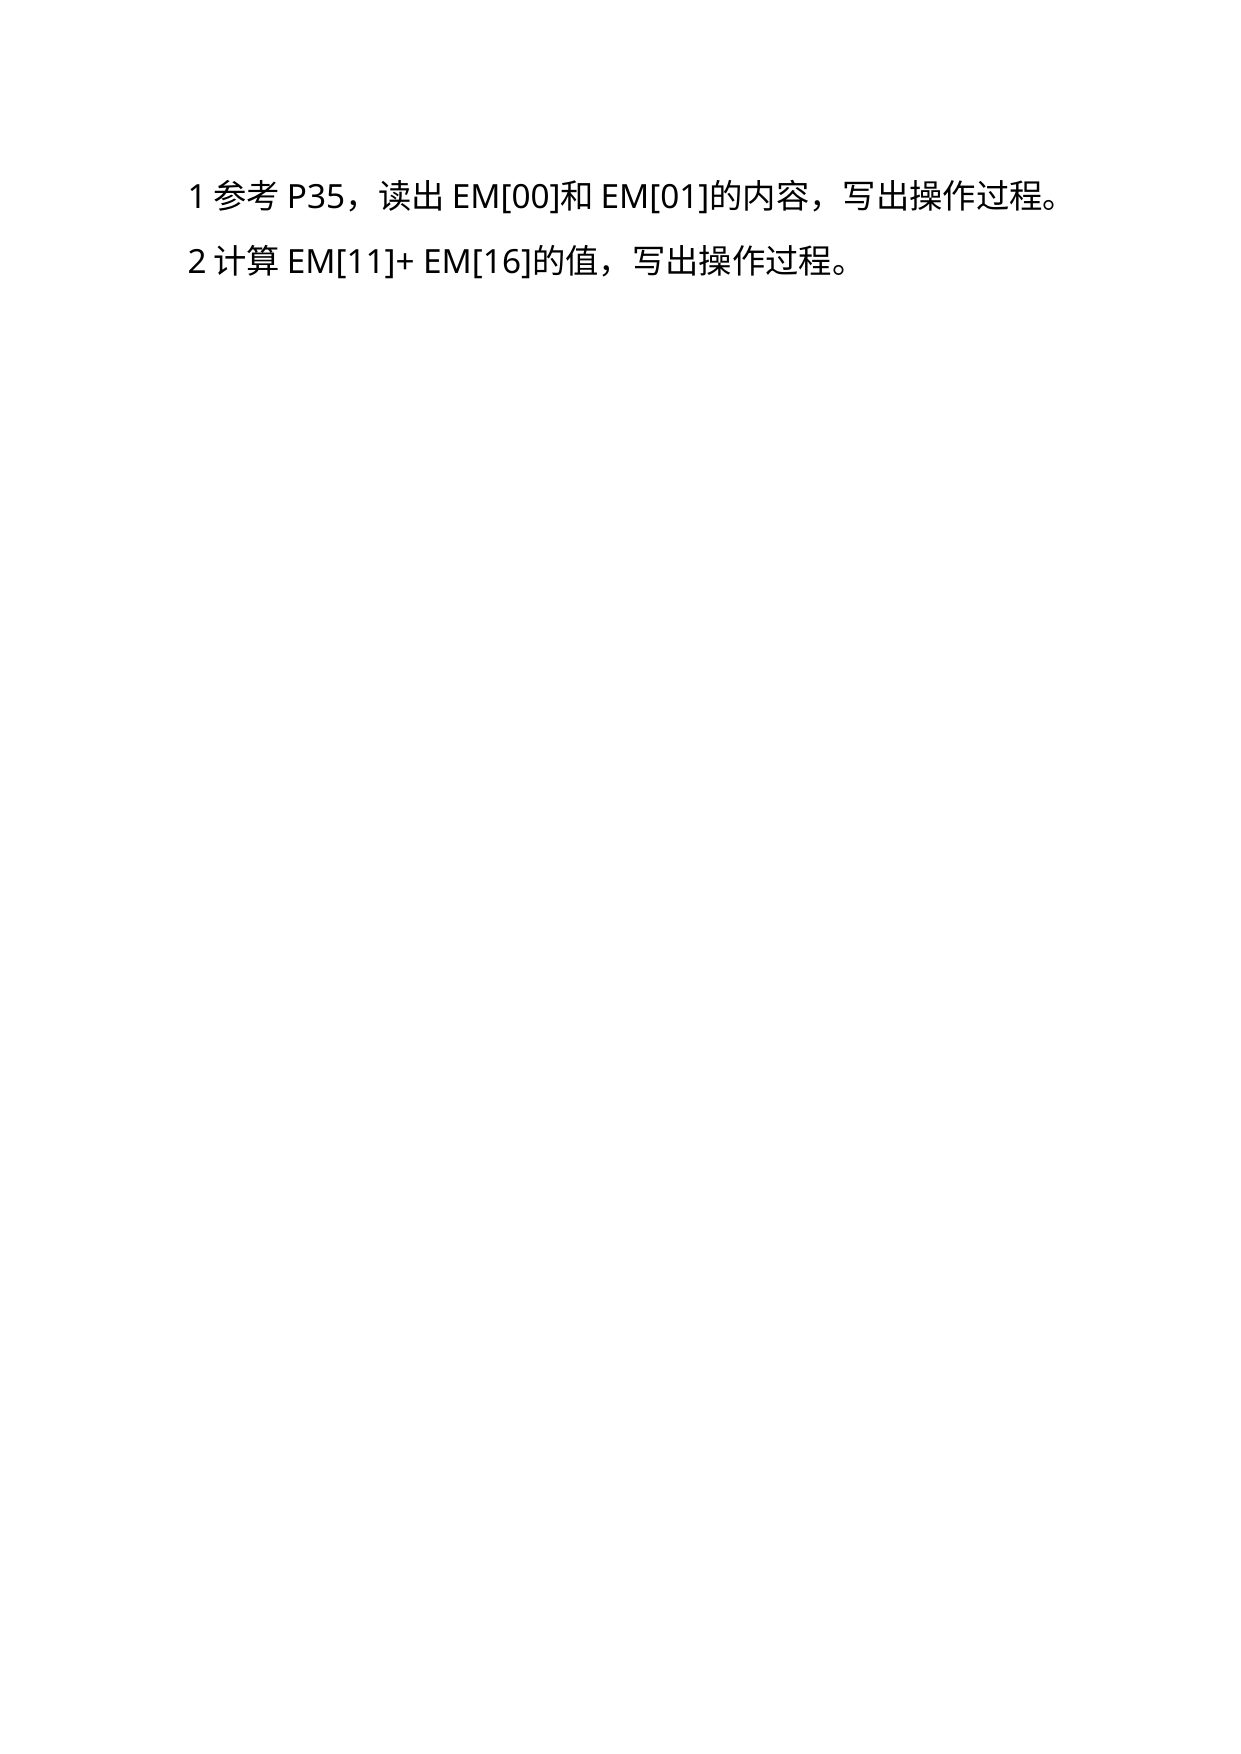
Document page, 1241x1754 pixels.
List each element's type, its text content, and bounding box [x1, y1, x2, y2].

text 1参考P35，读出EM[00]和EM[01]的内容，写出操作过程。 [187, 162, 1053, 227]
text 2计算EM[11]+ EM[16]的值，写出操作过程。 [187, 227, 1053, 292]
